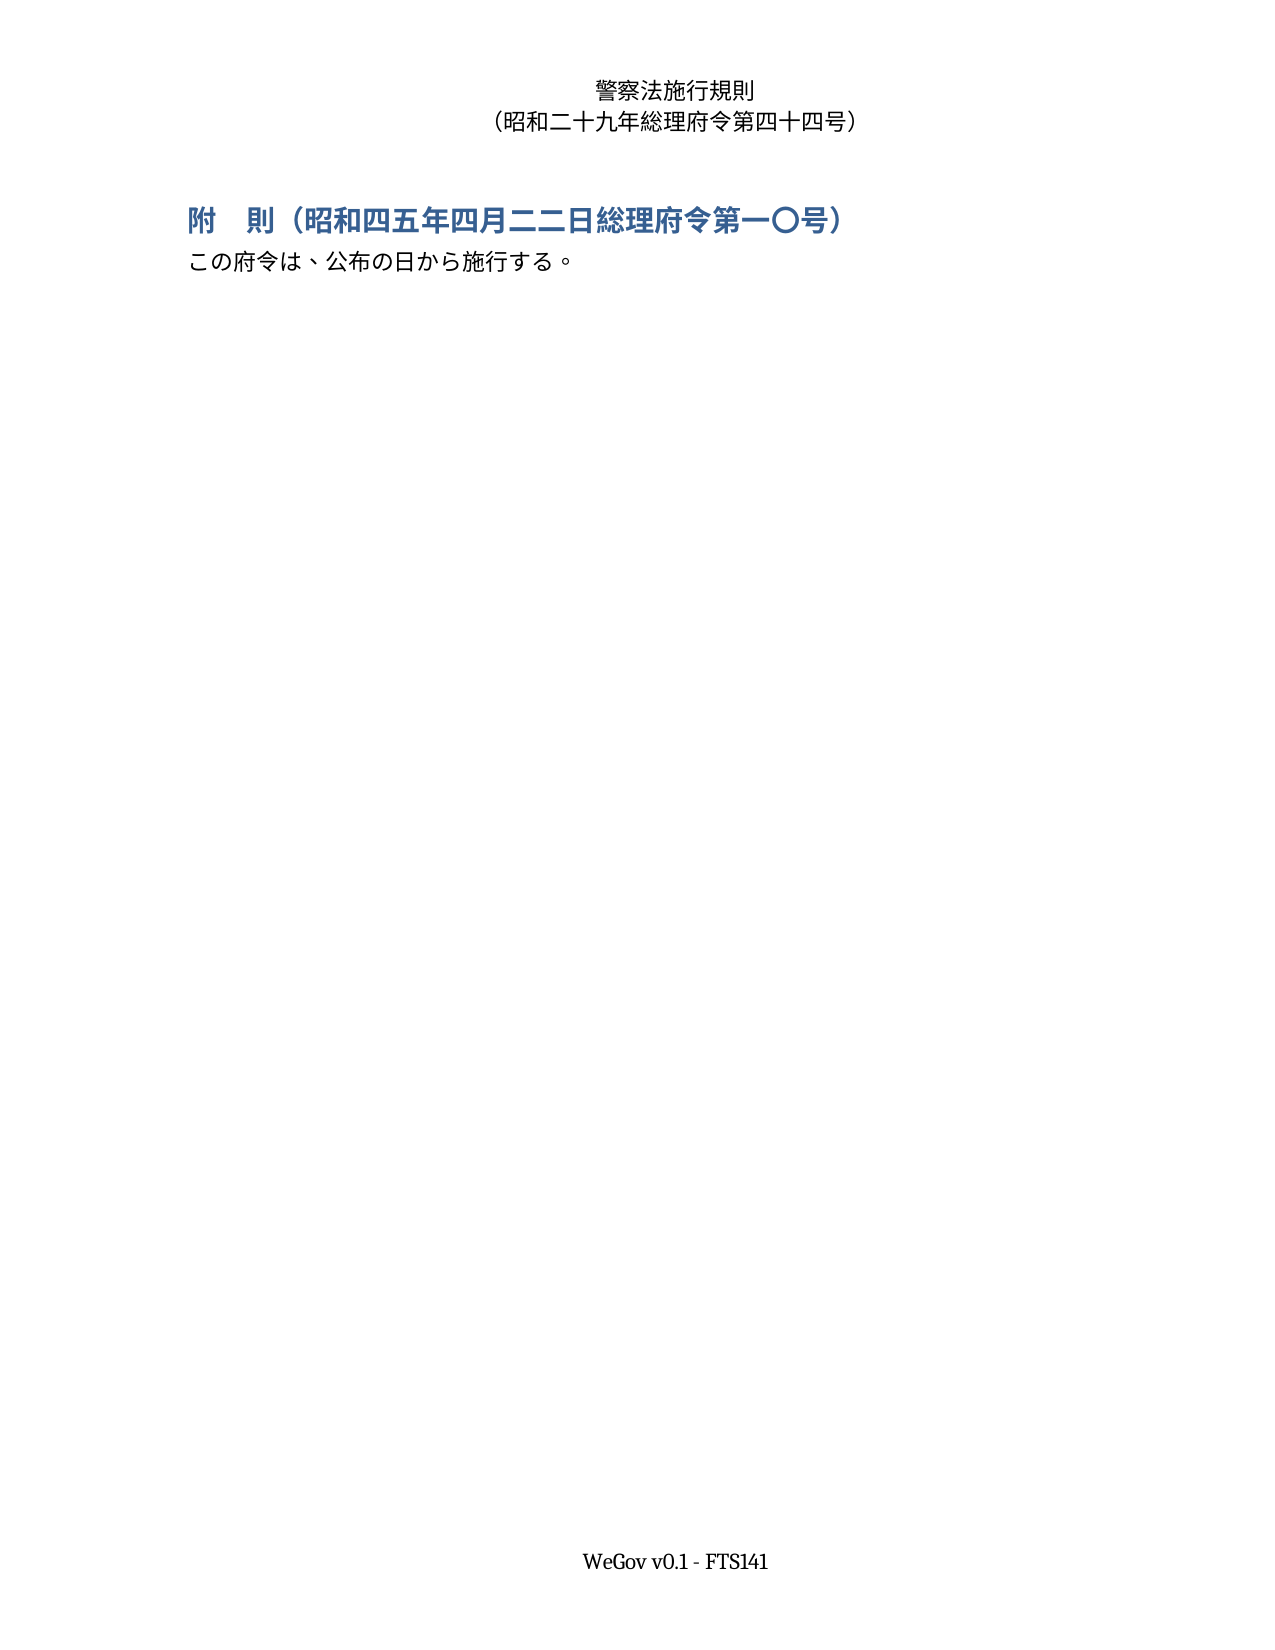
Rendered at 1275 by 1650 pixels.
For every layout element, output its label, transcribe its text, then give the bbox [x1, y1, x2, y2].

text この府令は、公布の日から施行する。 [187, 246, 1087, 277]
subtitle 附 則（昭和四五年四月二二日総理府令第一〇号） [187, 200, 1087, 240]
